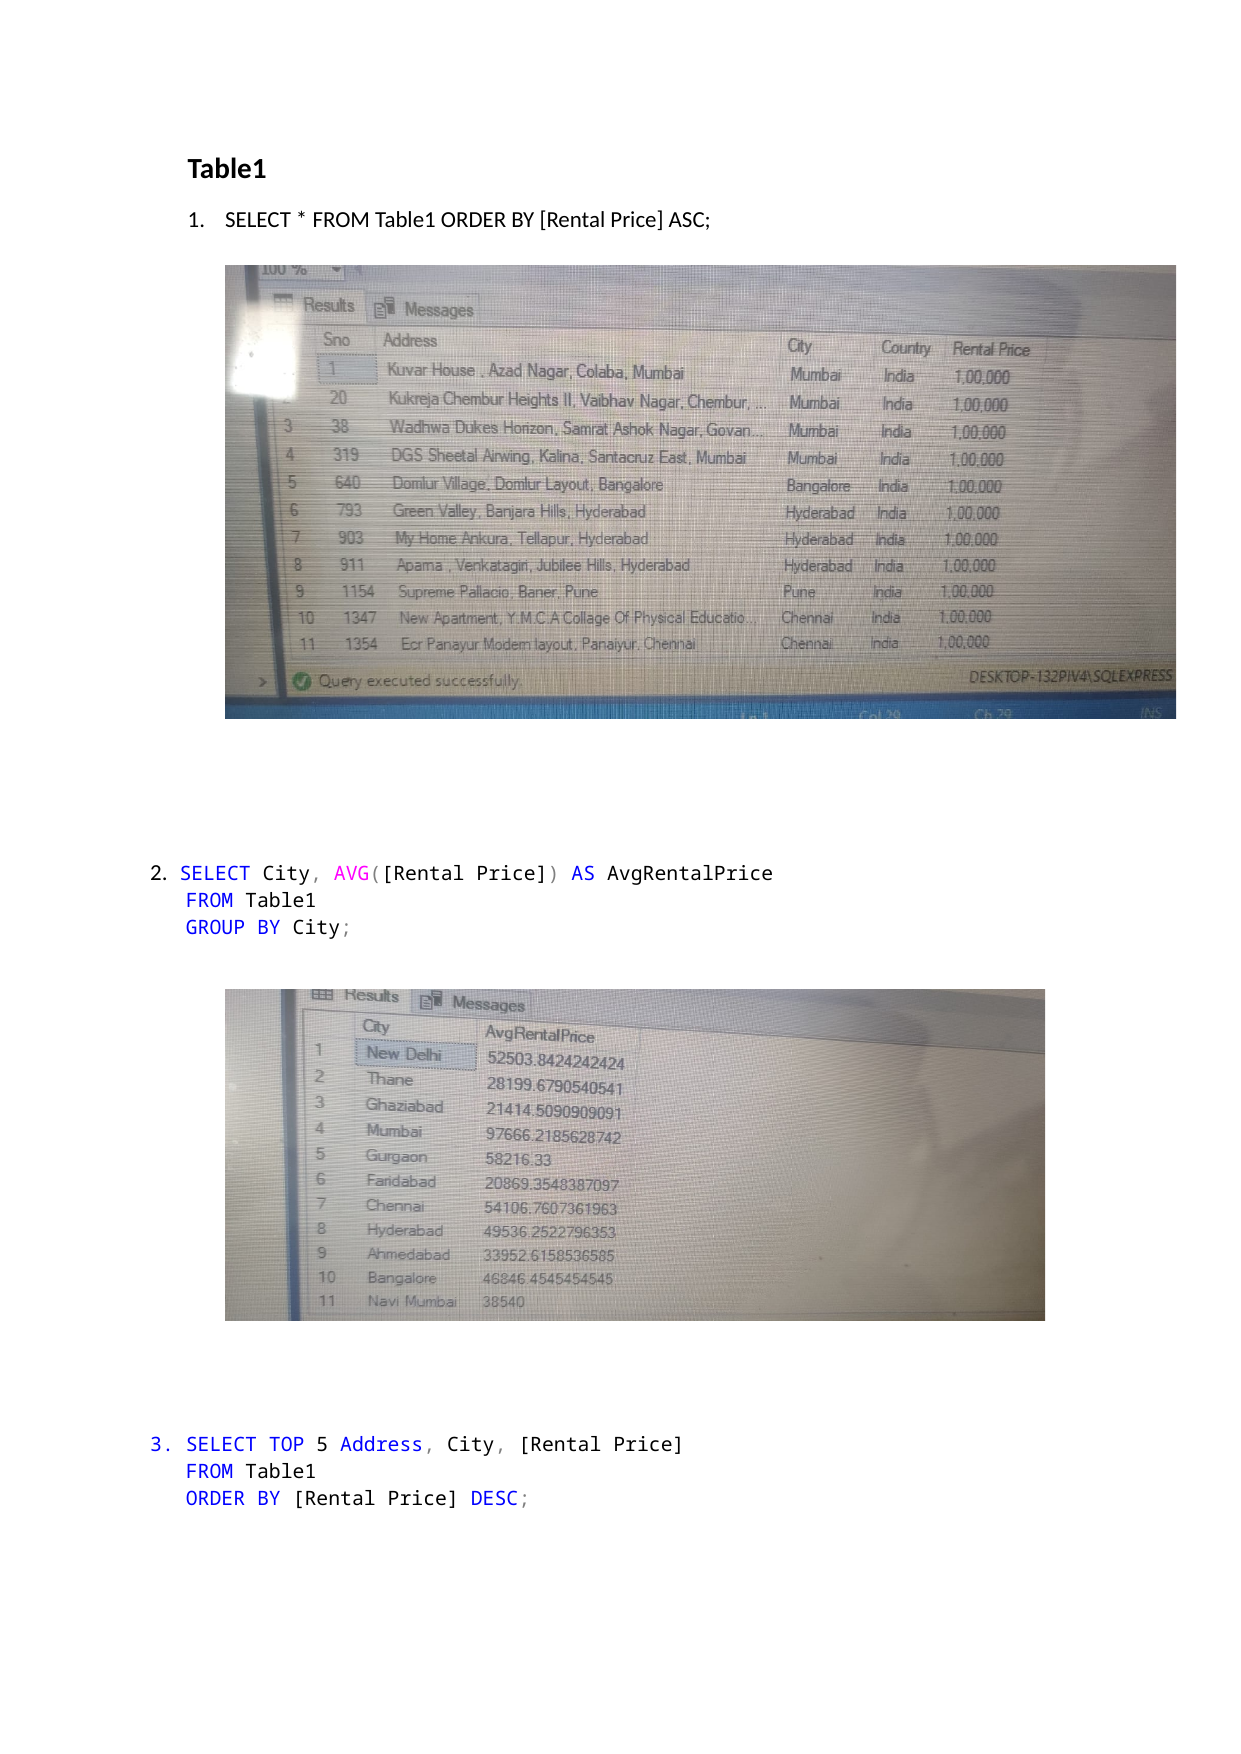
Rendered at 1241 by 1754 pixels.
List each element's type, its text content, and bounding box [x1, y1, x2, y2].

picture [225, 265, 1177, 719]
text ORDER BY [Rental Price] DESC; [150, 1484, 1090, 1511]
text FROM Table1 [150, 1457, 1090, 1484]
picture [225, 989, 1046, 1321]
text Table1 [187, 150, 1090, 186]
text 3. SELECT TOP 5 Address, City, [Rental Price] [150, 1430, 1090, 1457]
text FROM Table1 [150, 886, 1090, 913]
text GROUP BY City; [150, 913, 1090, 940]
text 2. SELECT City, AVG([Rental Price]) AS AvgRentalPrice [150, 858, 1090, 886]
list SELECT * FROM Table1 ORDER BY [Rental Price] ASC; [187, 205, 1090, 233]
